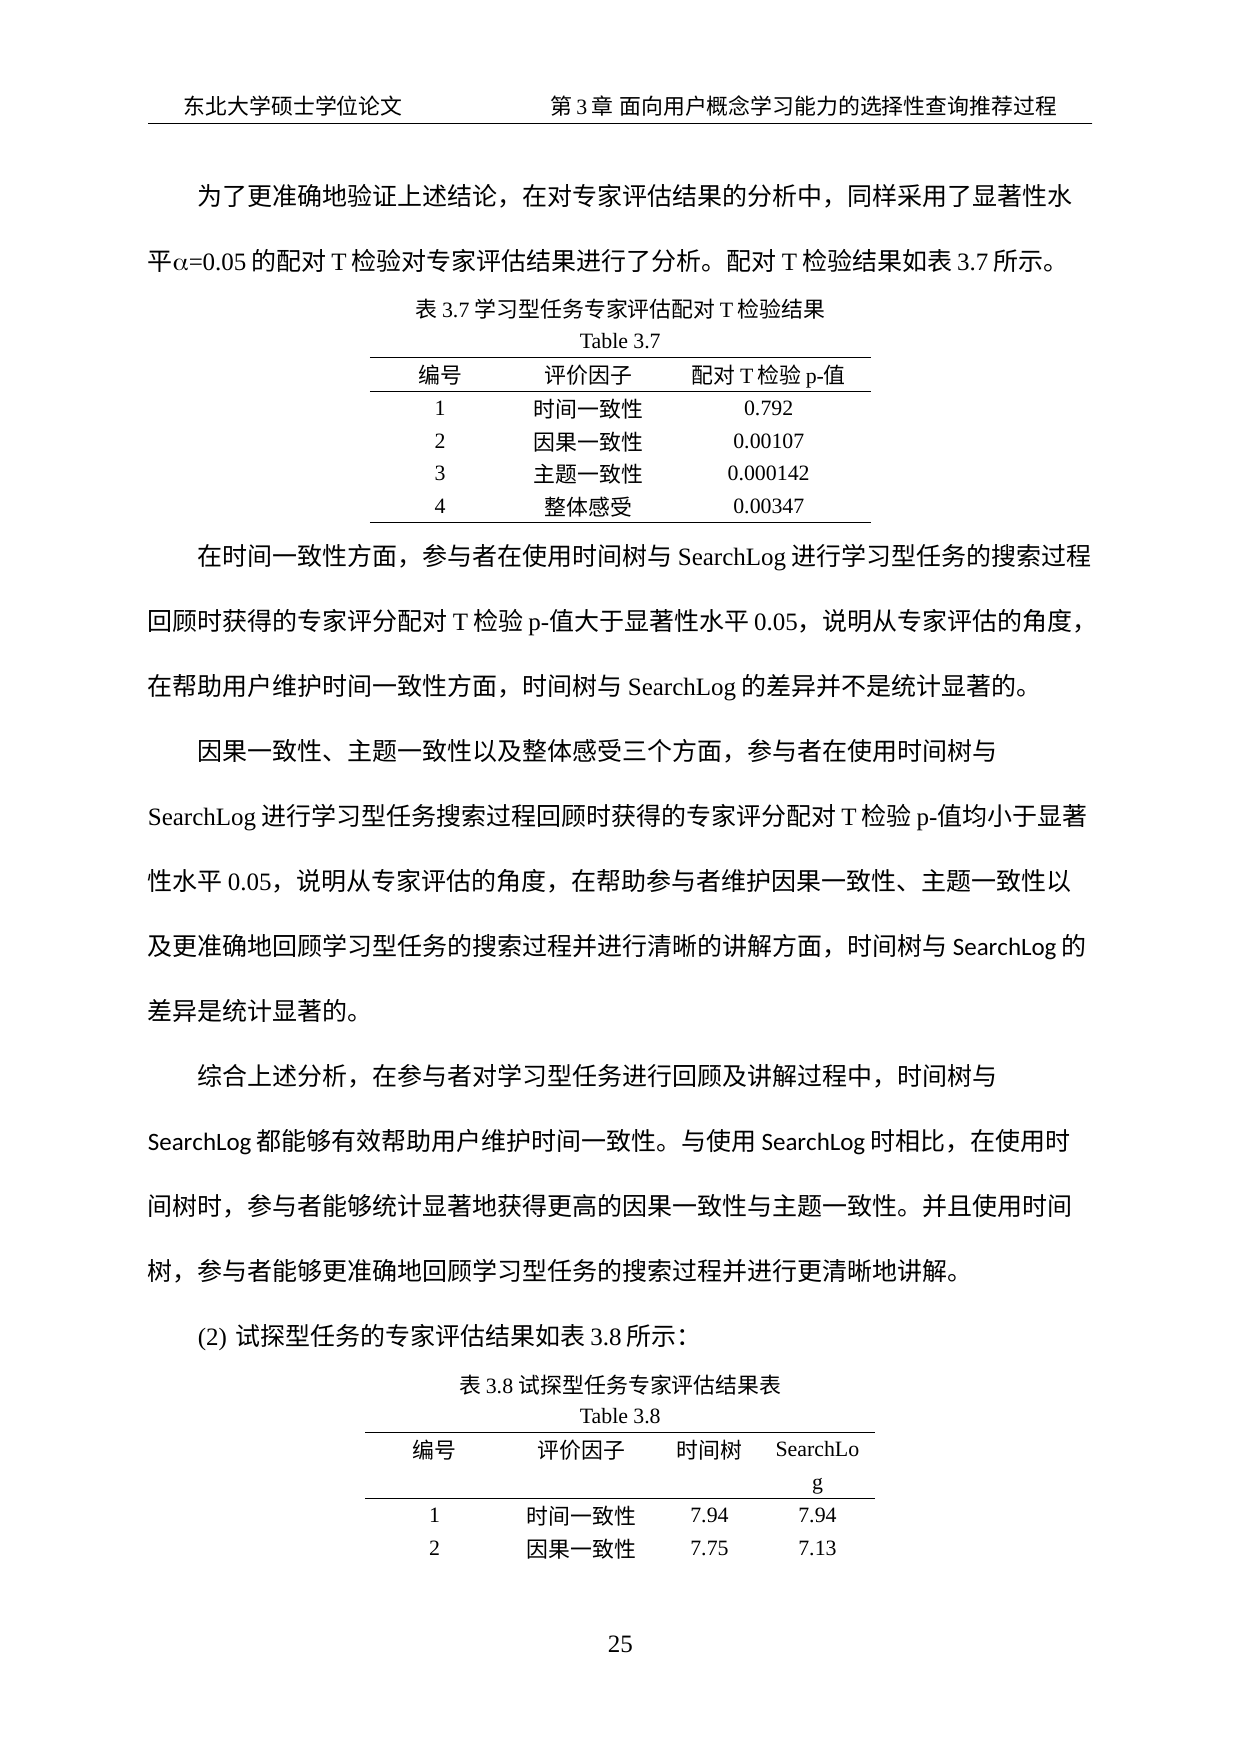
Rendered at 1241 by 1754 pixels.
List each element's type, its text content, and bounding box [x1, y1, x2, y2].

table_cell 7.13 [759, 1531, 875, 1564]
table_cell 4 [370, 489, 510, 522]
text 在时间一致性方面，参与者在使用时间树与SearchLog进行学习型任务的搜索过程回顾时获得的专家评分配对T检验p-值大于显著性水平0.05，说明从专家评估的角度，在帮助用户维护时间一致性方面，时间树与SearchLog的差异并不是统计显著的。 [148, 522, 1092, 717]
table_cell 0.000142 [667, 457, 871, 489]
table_header 评价因子 [504, 1433, 659, 1498]
text 表3.8 试探型任务专家评估结果表 [148, 1367, 1092, 1400]
table_header SearchLog [759, 1433, 875, 1498]
text Table 3.8 [148, 1400, 1092, 1432]
list 试探型任务的专家评估结果如表3.8所示： [198, 1302, 1092, 1367]
table_cell 7.75 [659, 1531, 759, 1564]
table_cell 整体感受 [510, 489, 667, 522]
table_header 时间树 [659, 1433, 759, 1498]
text 因果一致性、主题一致性以及整体感受三个方面，参与者在使用时间树与SearchLog进行学习型任务搜索过程回顾时获得的专家评分配对T检验p-值均小于显著性水平0.05，说明从专家评估的角度，在帮助参与者维护因果一致性、主题一致性以及更准确地回顾学习型任务的搜索过程并进行清晰的讲解方面，时间树与SearchLog的差异是统计显著的。 [148, 717, 1092, 1042]
table_cell 2 [370, 424, 510, 457]
table_cell 1 [365, 1499, 504, 1531]
table_header 编号 [370, 358, 510, 391]
table_cell 3 [370, 457, 510, 489]
table_header 评价因子 [510, 358, 667, 391]
table_cell 0.00347 [667, 489, 871, 522]
table_cell 时间一致性 [504, 1499, 659, 1531]
table_cell 0.00107 [667, 424, 871, 457]
text 综合上述分析，在参与者对学习型任务进行回顾及讲解过程中，时间树与SearchLog都能够有效帮助用户维护时间一致性。与使用SearchLog时相比，在使用时间树时，参与者能够统计显著地获得更高的因果一致性与主题一致性。并且使用时间树，参与者能够更准确地回顾学习型任务的搜索过程并进行更清晰地讲解。 [148, 1042, 1092, 1302]
table_cell 因果一致性 [504, 1531, 659, 1564]
table_cell 2 [365, 1531, 504, 1564]
table_cell 因果一致性 [510, 424, 667, 457]
table_cell 0.792 [667, 392, 871, 424]
table_cell 7.94 [759, 1499, 875, 1531]
table_header 编号 [365, 1433, 504, 1498]
table_cell 1 [370, 392, 510, 424]
text 为了更准确地验证上述结论，在对专家评估结果的分析中，同样采用了显著性水平=0.05的配对T检验对专家评估结果进行了分析。配对T检验结果如表3.7所示。 [148, 162, 1092, 292]
table_cell 时间一致性 [510, 392, 667, 424]
table_cell 主题一致性 [510, 457, 667, 489]
table_header 配对T检验p-值 [667, 358, 871, 391]
table_cell 7.94 [659, 1499, 759, 1531]
text Table 3.7 [148, 324, 1092, 357]
text 表3.7 学习型任务专家评估配对T检验结果 [148, 292, 1092, 324]
